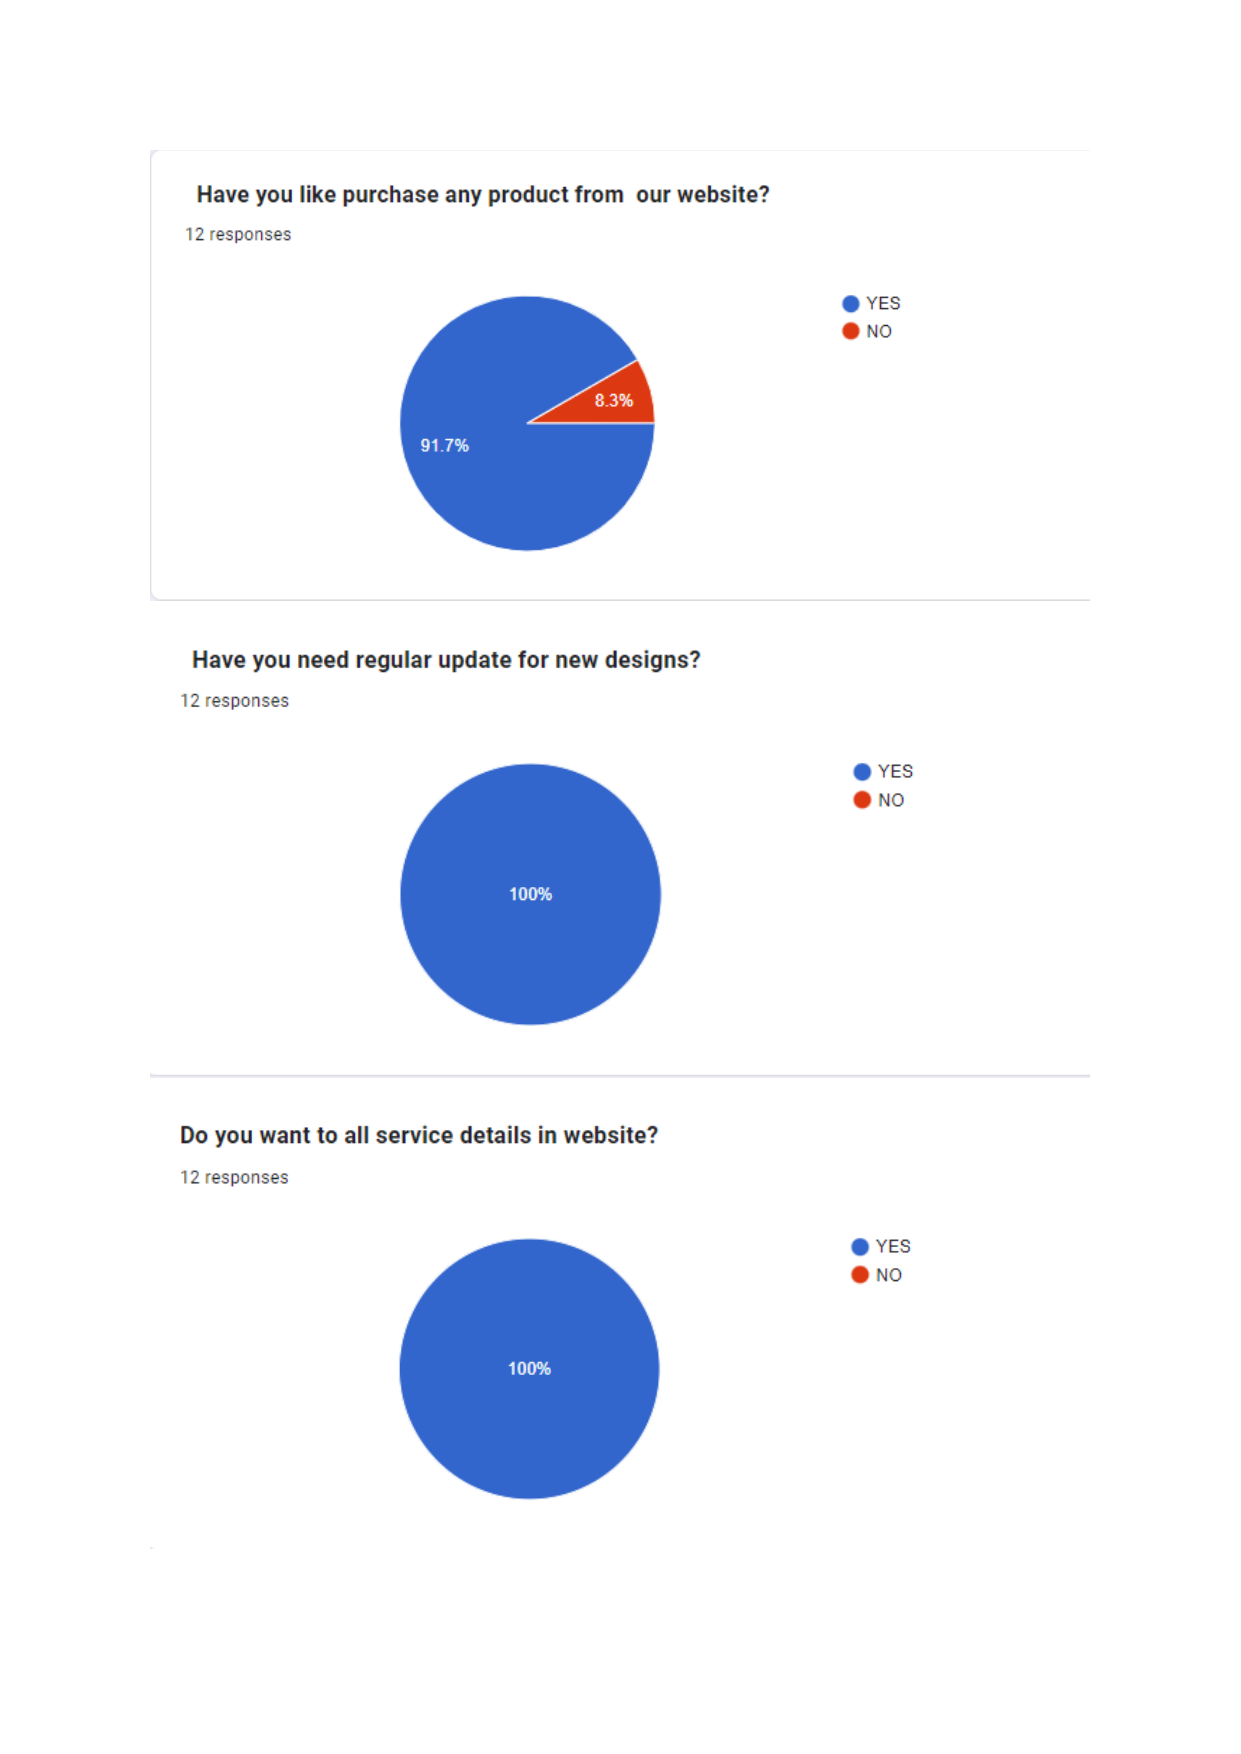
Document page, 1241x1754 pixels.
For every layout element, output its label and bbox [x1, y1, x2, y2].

picture [150, 620, 1091, 1078]
picture [150, 150, 1091, 601]
picture [150, 1096, 1091, 1549]
